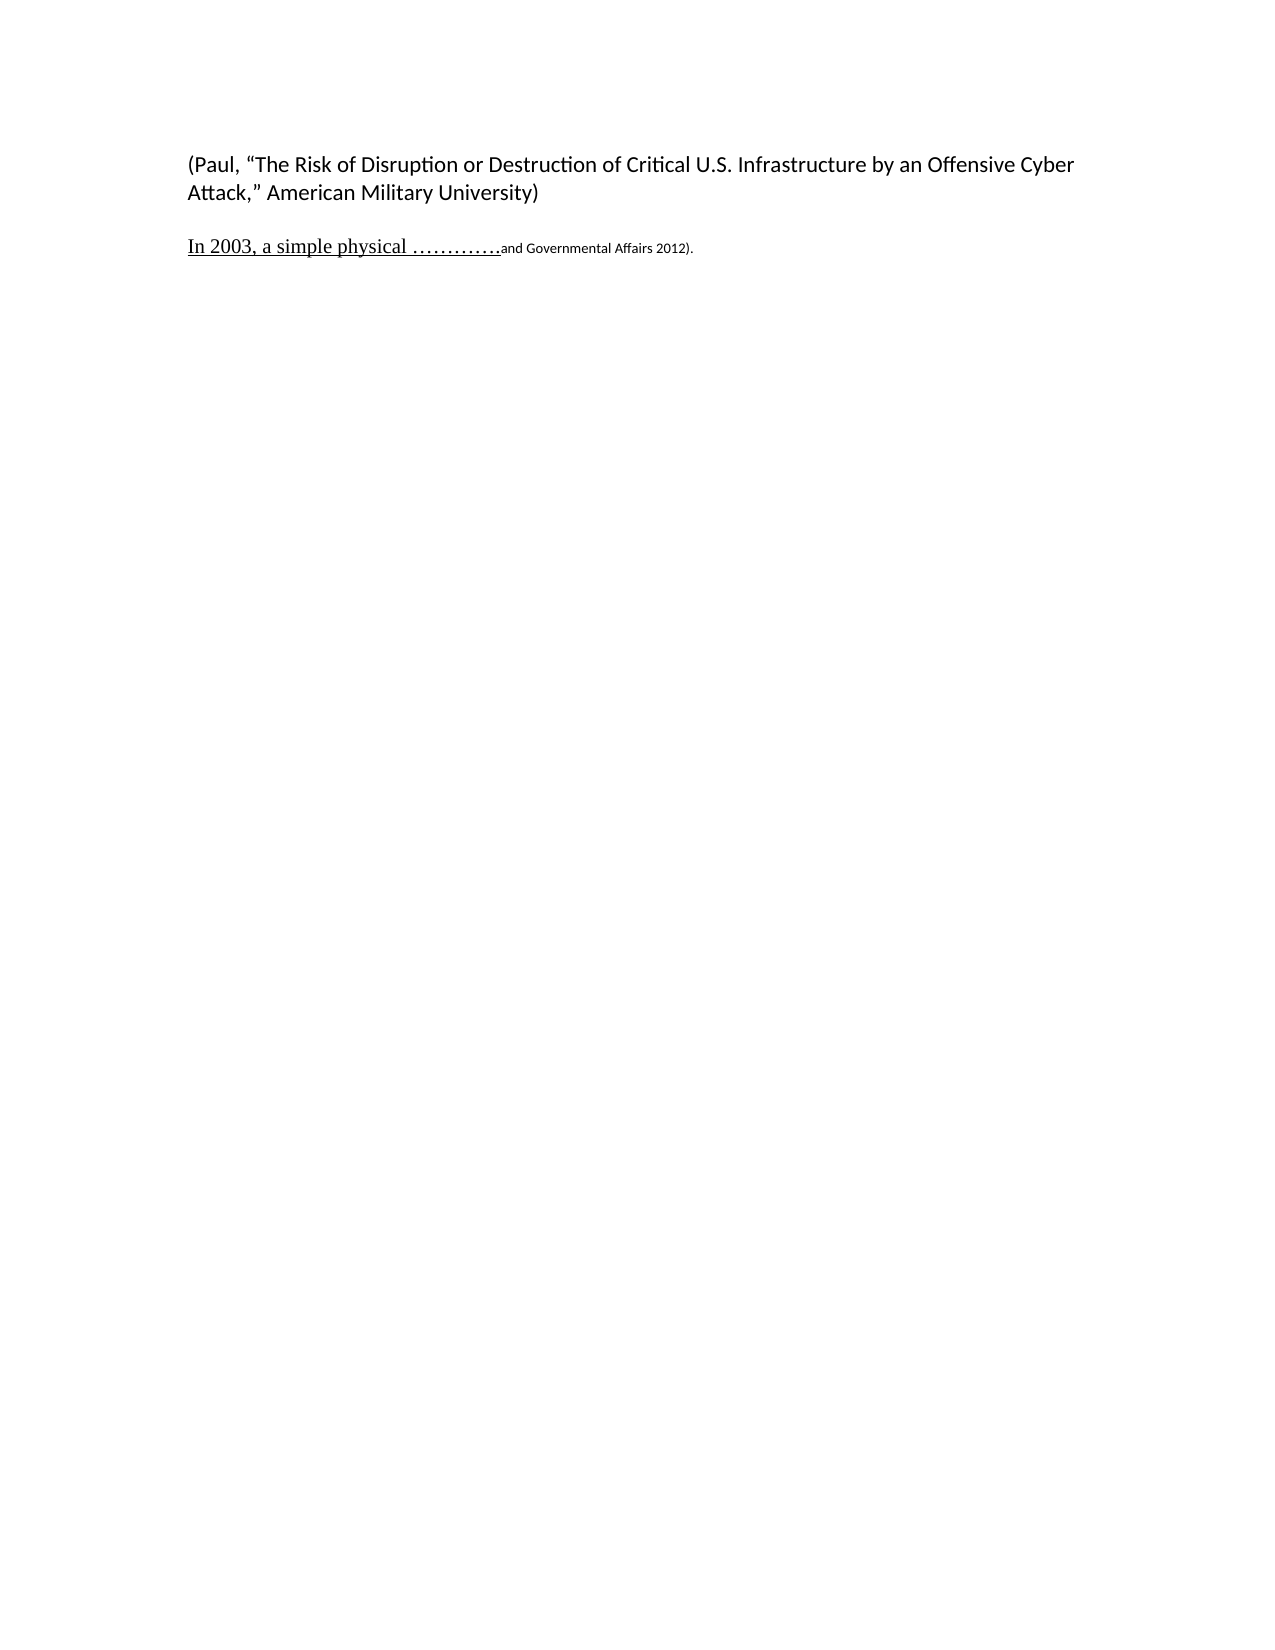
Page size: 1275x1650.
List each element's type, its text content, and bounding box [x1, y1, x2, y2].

text (Paul, “The Risk of Disruption or Destruction of Critical U.S. Infrastructure by an Offensive Cyber Attack,” American Military University) [187, 150, 1087, 206]
text In 2003, a simple physical ………….and Governmental Affairs 2012). [187, 234, 1087, 258]
